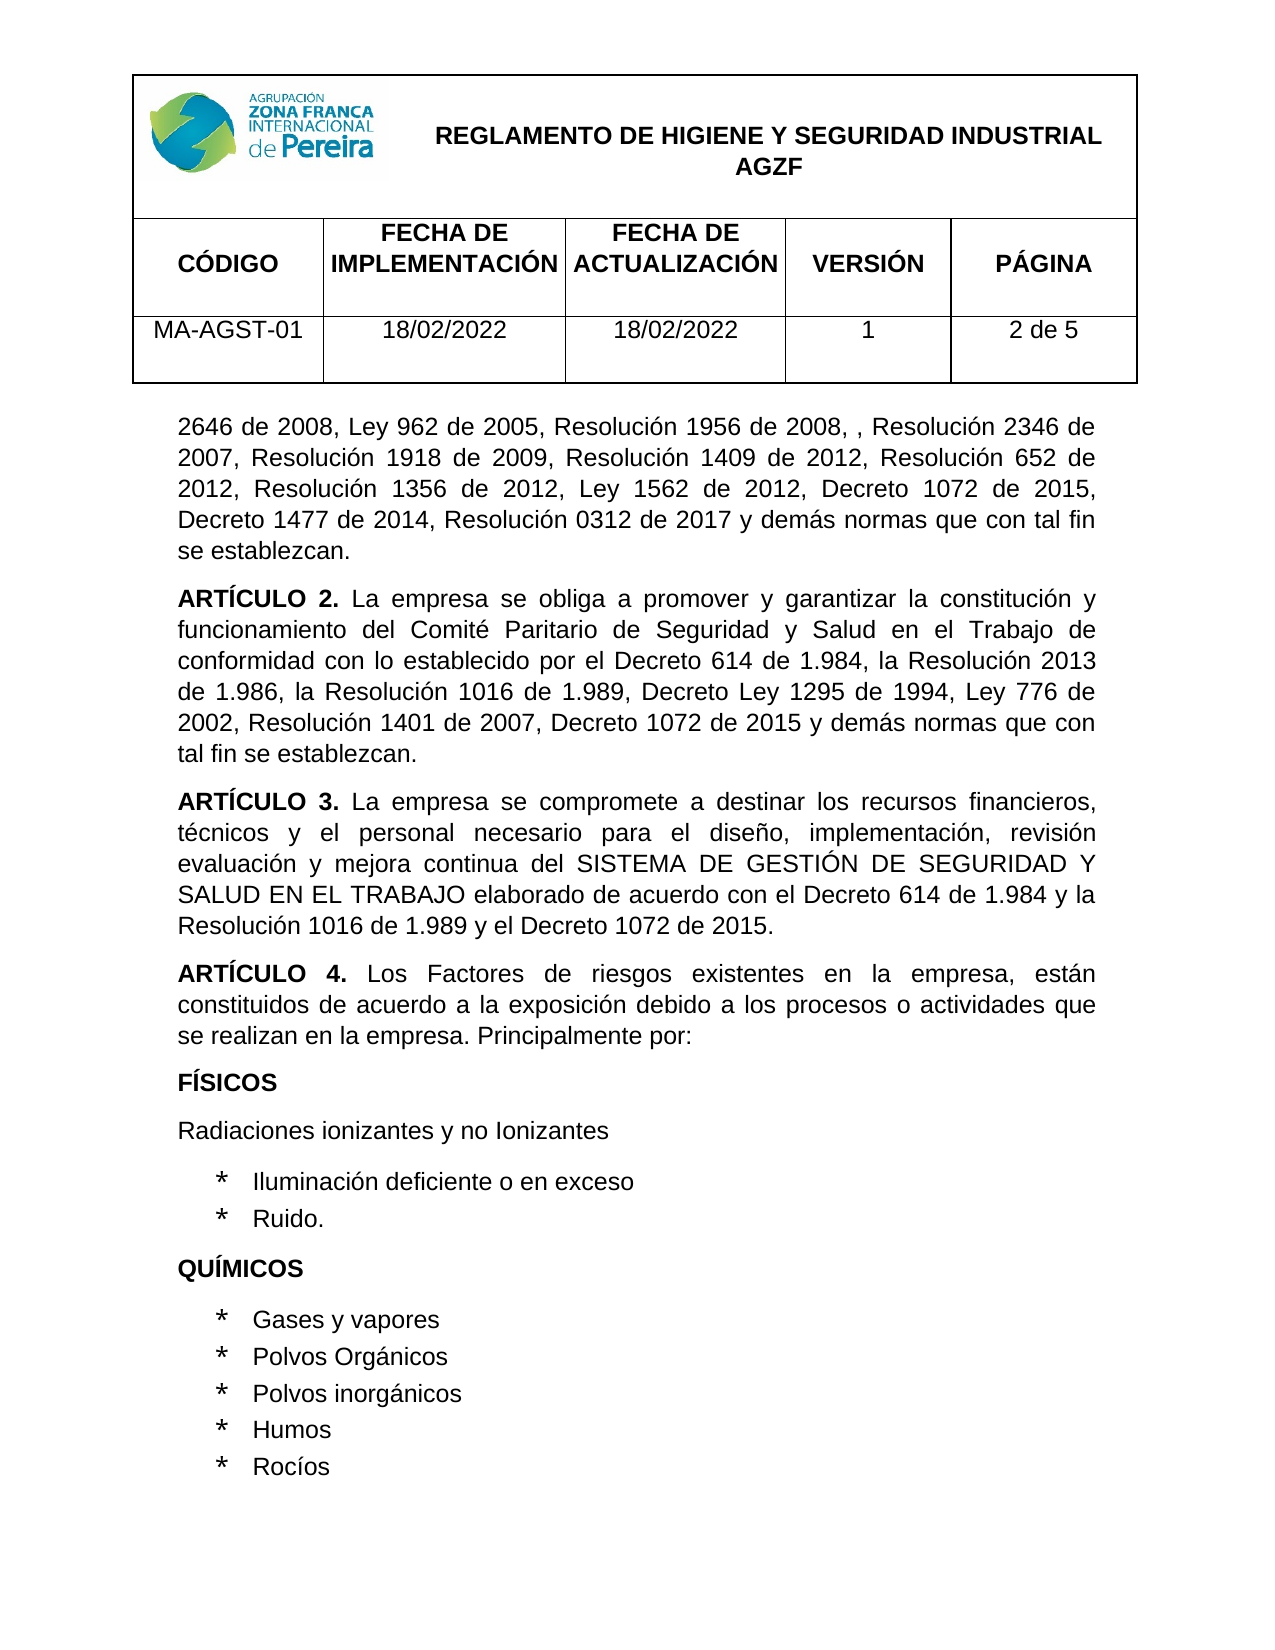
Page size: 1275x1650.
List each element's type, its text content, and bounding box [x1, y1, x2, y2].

text FÍSICOS [177, 1068, 1098, 1097]
list Humos [215, 1412, 1098, 1446]
list Polvos Orgánicos [215, 1338, 1098, 1372]
list Iluminación deficiente o en exceso [215, 1164, 1098, 1198]
text ARTÍCULO 2. La empresa se obliga a promover y garantizar la constitución y funcionamiento del Comité Paritario de Seguridad y Salud en el Trabajo de conformidad con lo establecido por el Decreto 614 de 1.984, la Resolución 2013 de 1.986, la Resolución 1016 de 1.989, Decreto Ley 1295 de 1994, Ley 776 de 2002, Resolución 1401 de 2007, Decreto 1072 de 2015 y demás normas que con tal fin se establezcan. [177, 584, 1098, 768]
picture [132, 76, 389, 183]
list Ruido. [215, 1201, 1098, 1234]
text ARTÍCULO 4. Los Factores de riesgos existentes en la empresa, están constituidos de acuerdo a la exposición debido a los procesos o actividades que se realizan en la empresa. Principalmente por: [177, 958, 1098, 1049]
text Radiaciones ionizantes y no Ionizantes [177, 1116, 1098, 1145]
list Gases y vapores [215, 1302, 1098, 1336]
list Rocíos [215, 1449, 1098, 1483]
text QUÍMICOS [177, 1254, 1098, 1283]
list Polvos inorgánicos [215, 1375, 1098, 1409]
text ARTÍCULO 3. La empresa se compromete a destinar los recursos financieros, técnicos y el personal necesario para el diseño, implementación, revisión evaluación y mejora continua del SISTEMA DE GESTIÓN DE SEGURIDAD Y SALUD EN EL TRABAJO elaborado de acuerdo con el Decreto 614 de 1.984 y la Resolución 1016 de 1.989 y el Decreto 1072 de 2015. [177, 787, 1098, 939]
